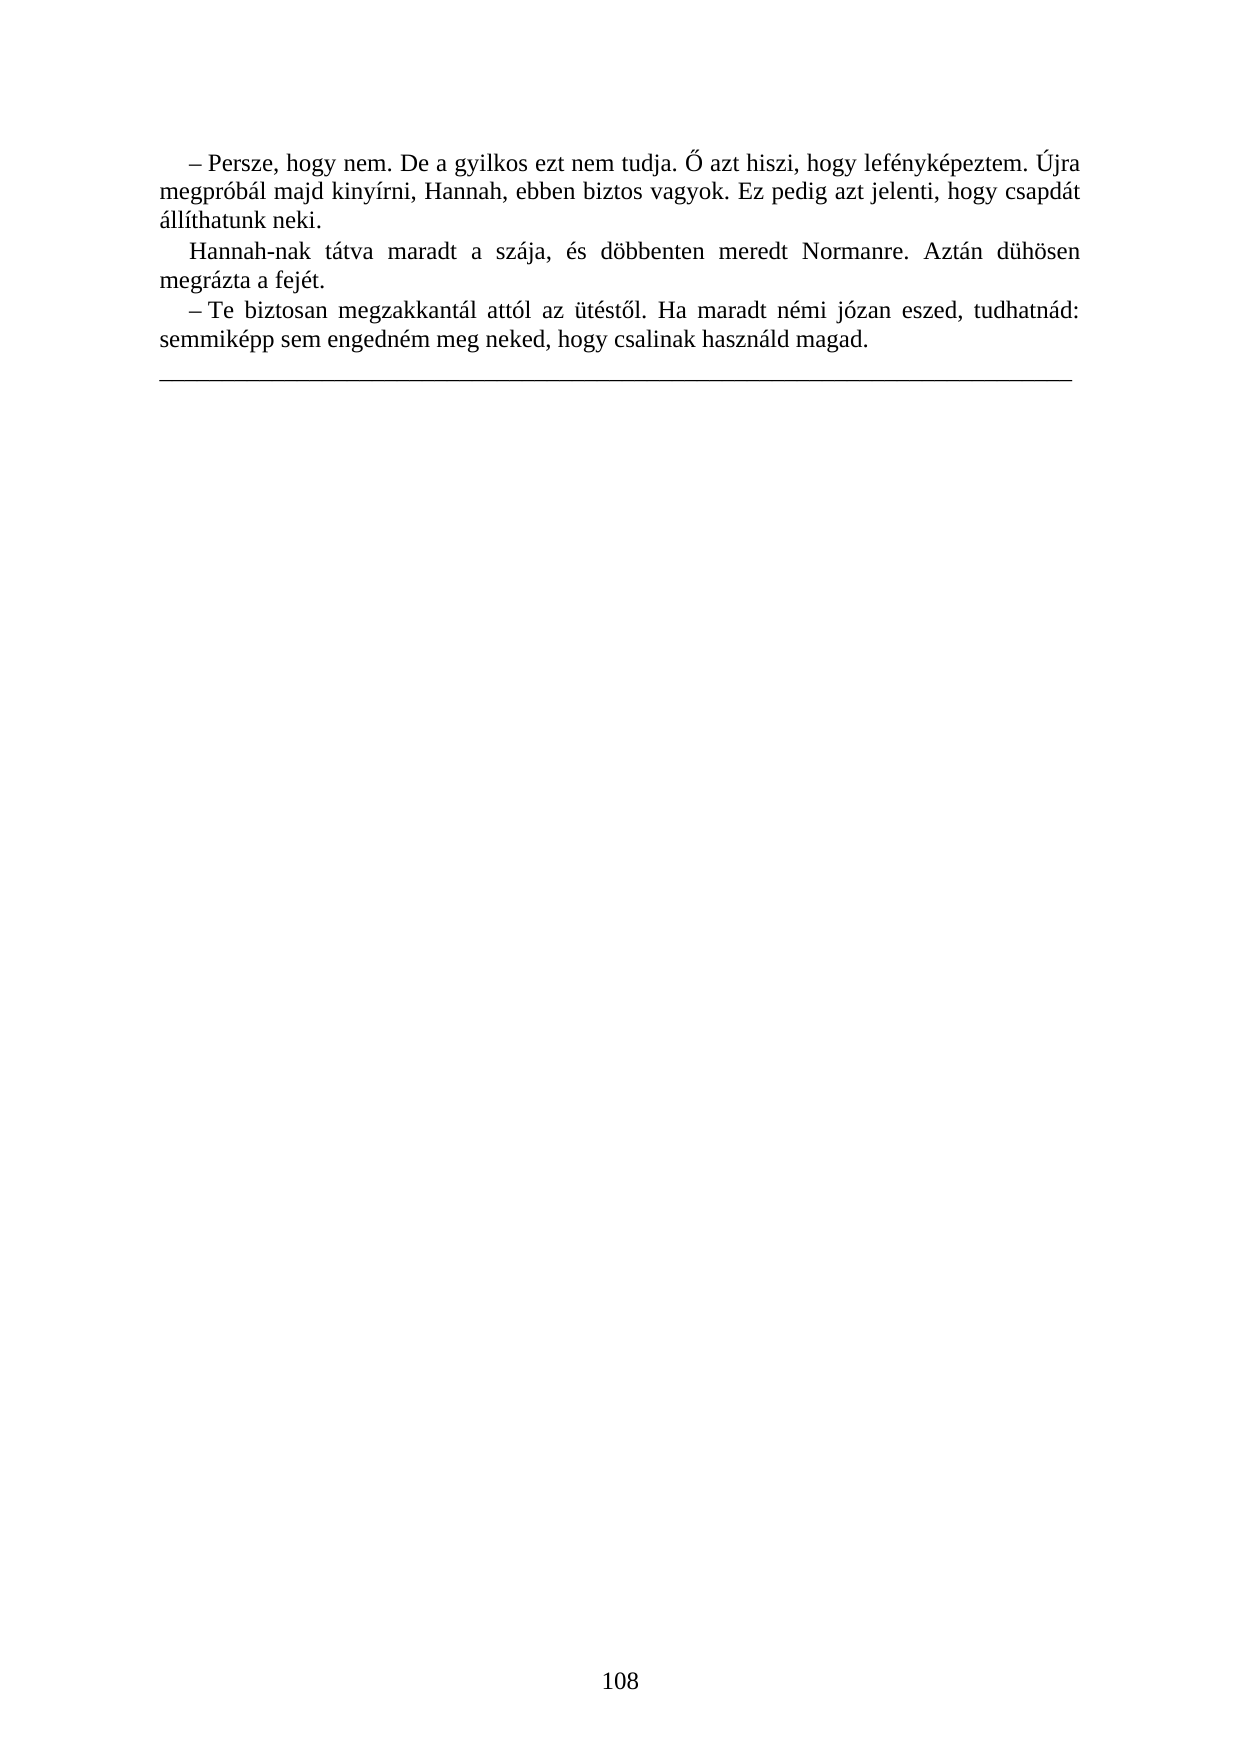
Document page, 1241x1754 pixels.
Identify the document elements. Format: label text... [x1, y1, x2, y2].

text _________________________________________________________________________ [159, 355, 1081, 384]
text Hannah-nak tátva maradt a szája, és döbbenten meredt Normanre. Aztán dühösen megrázta a fejét. [159, 236, 1081, 293]
text – Te biztosan megzakkantál attól az ütéstől. Ha maradt némi józan eszed, tudhatnád: semmiképp sem engedném meg neked, hogy csalinak használd magad. [159, 296, 1081, 353]
text – Persze, hogy nem. De a gyilkos ezt nem tudja. Ő azt hiszi, hogy lefényképeztem. Újra megpróbál majd kinyírni, Hannah, ebben biztos vagyok. Ez pedig azt jelenti, hogy csapdát állíthatunk neki. [159, 148, 1081, 234]
